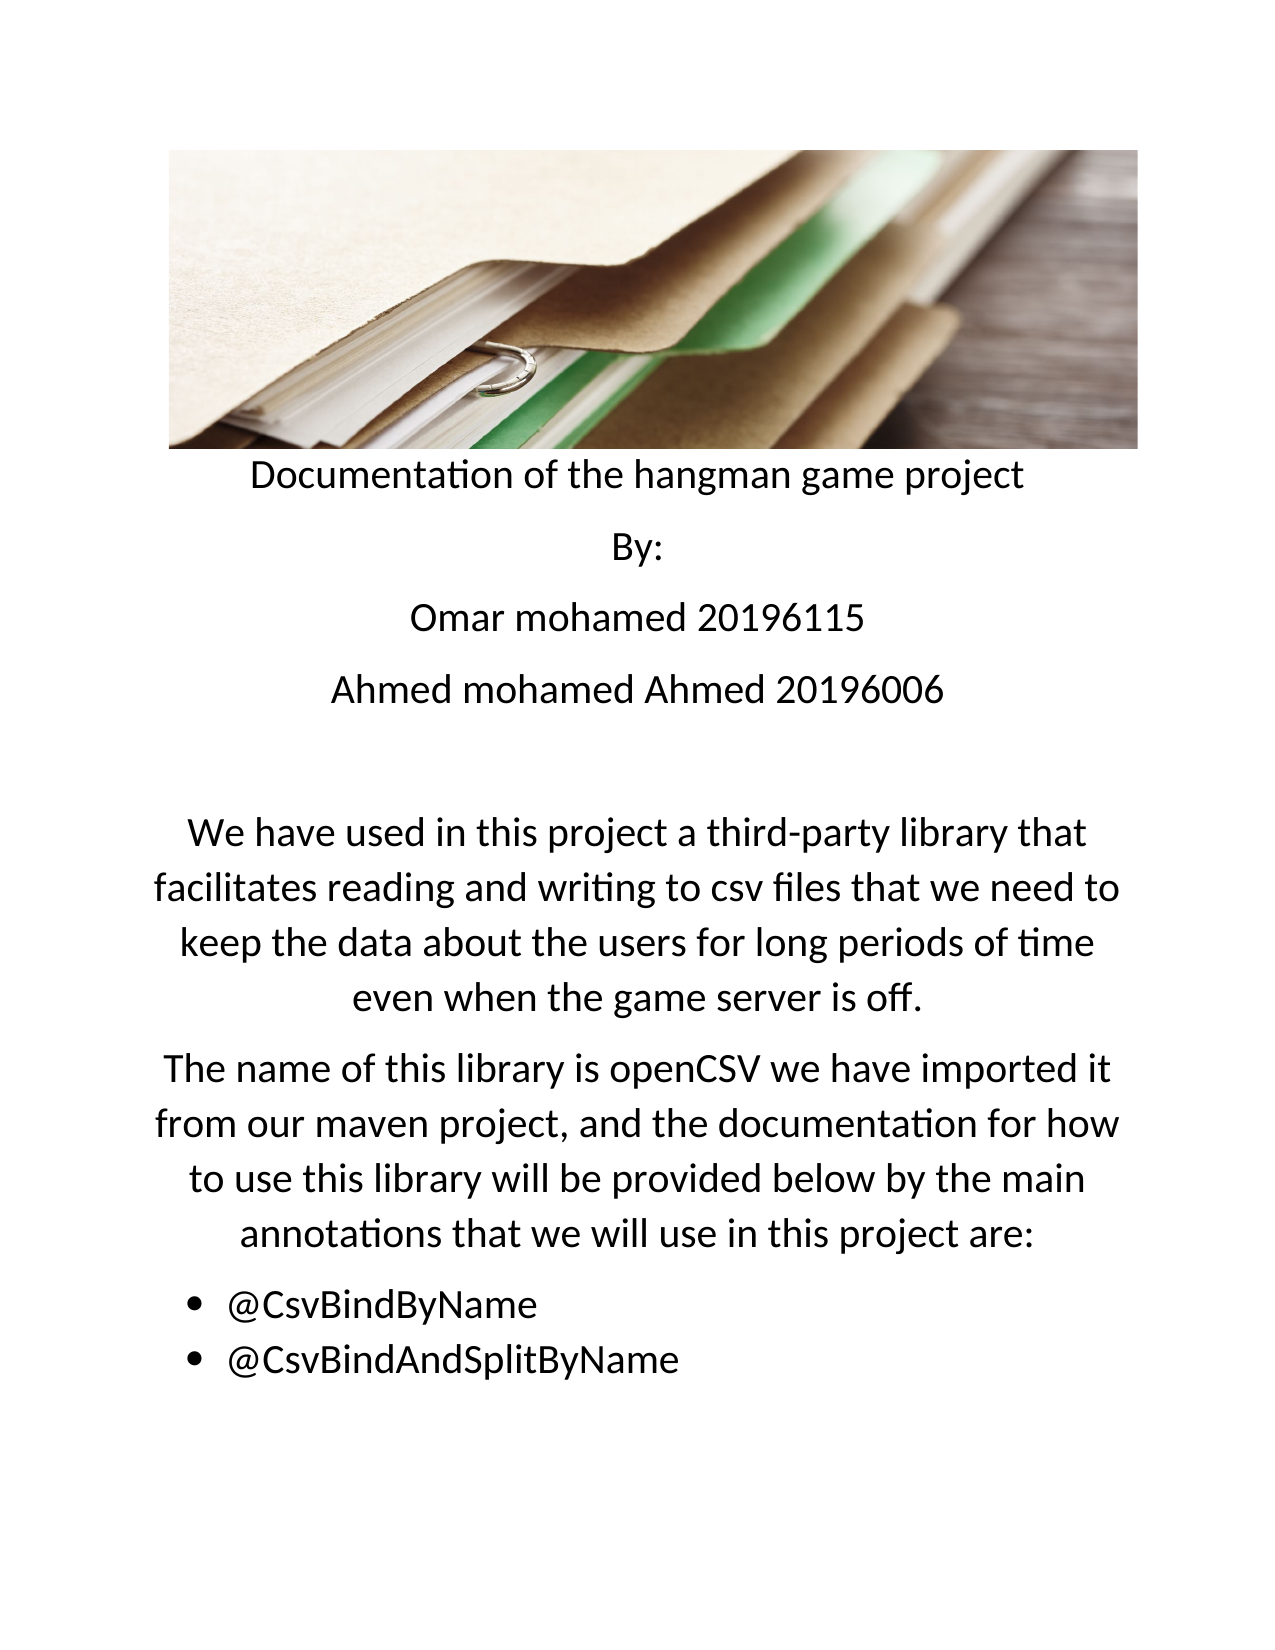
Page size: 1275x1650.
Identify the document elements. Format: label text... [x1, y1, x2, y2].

text Omar mohamed 20196115 [150, 591, 1125, 642]
text Documentation of the hangman game project [150, 448, 1125, 499]
list @CsvBindByName [187, 1278, 1125, 1329]
text We have used in this project a third-party library that facilitates reading and writing to csv files that we need to keep the data about the users for long periods of time even when the game server is off. [150, 806, 1125, 1021]
list @CsvBindAndSplitByName [187, 1333, 1125, 1384]
text By: [150, 520, 1125, 571]
text The name of this library is openCSV we have imported it from our maven project, and the documentation for how to use this library will be provided below by the main annotations that we will use in this project are: [150, 1042, 1125, 1258]
text Ahmed mohamed Ahmed 20196006 [150, 663, 1125, 714]
